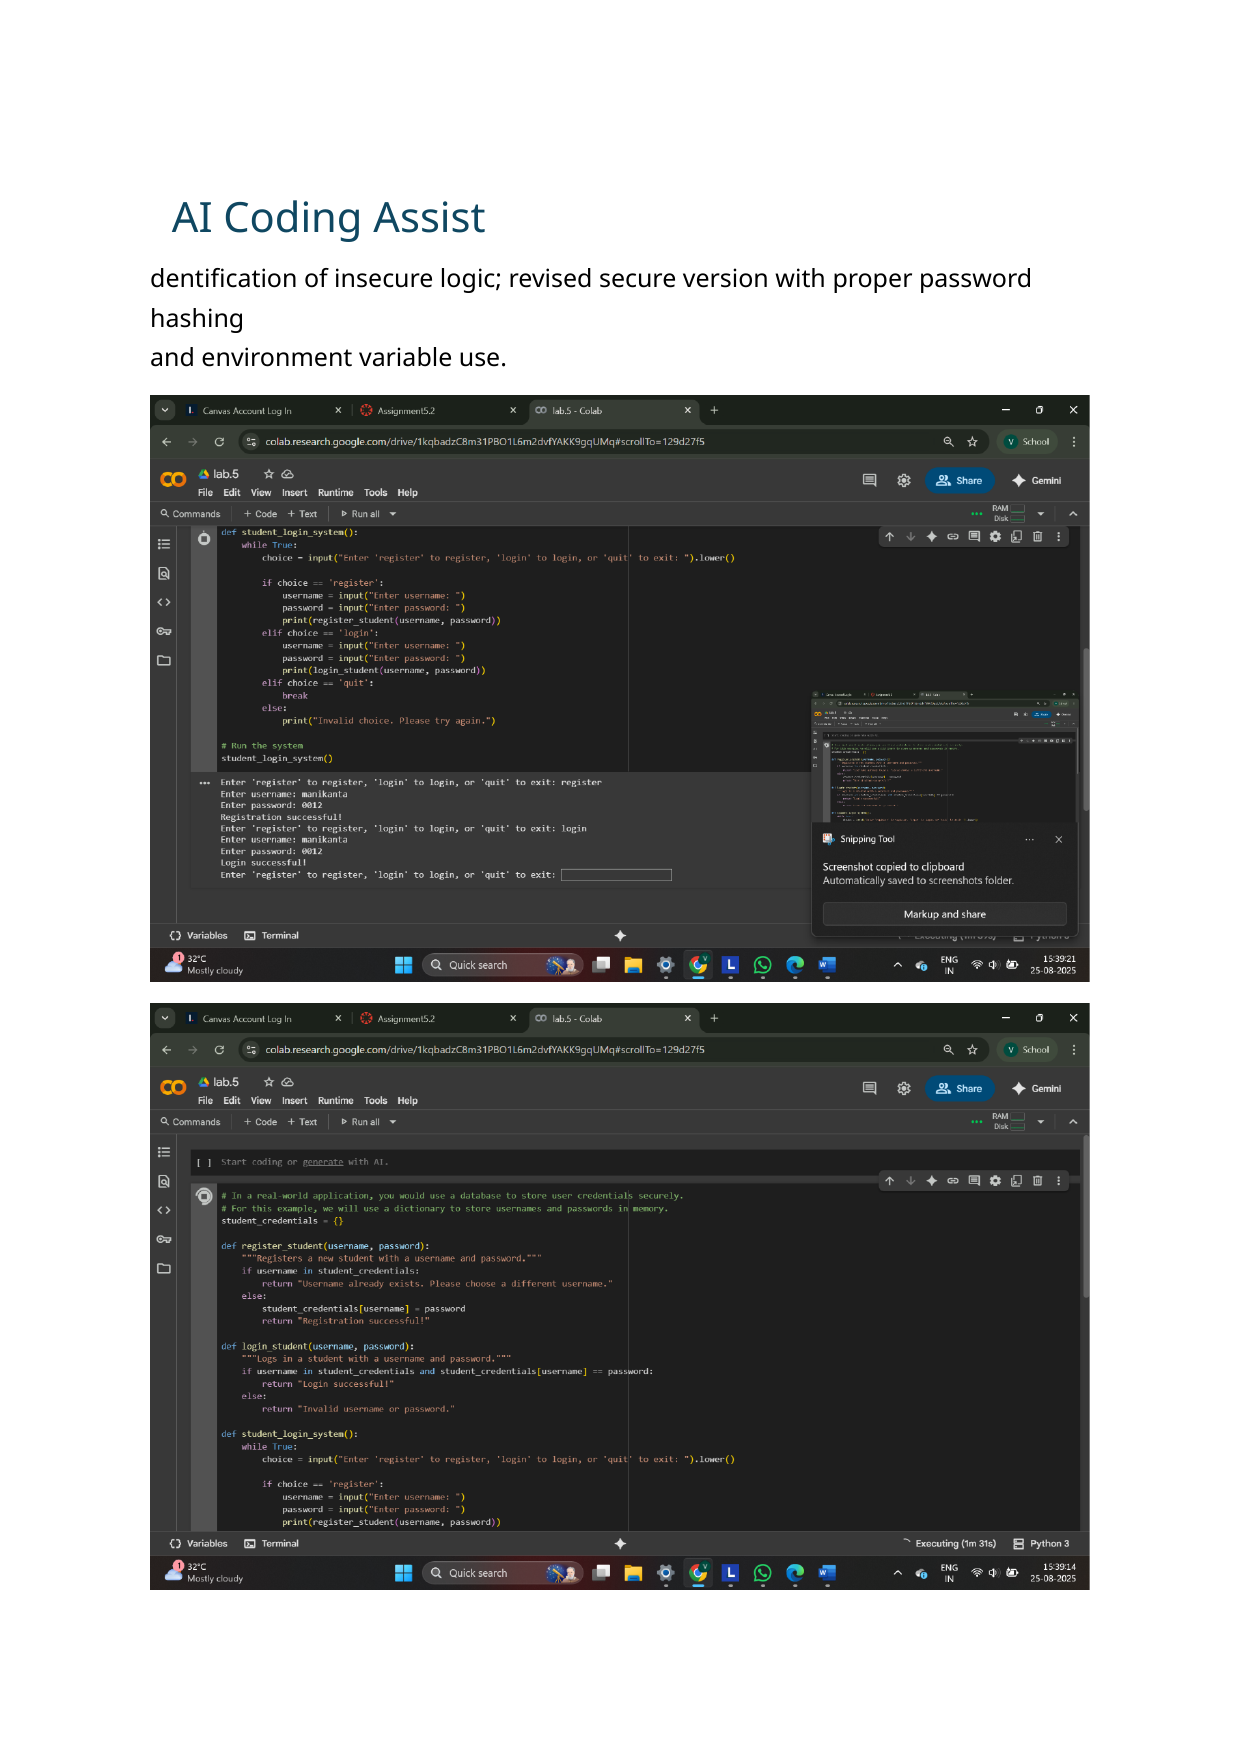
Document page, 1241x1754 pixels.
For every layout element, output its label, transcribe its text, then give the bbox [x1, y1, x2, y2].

picture [150, 395, 1090, 982]
picture [150, 1003, 1090, 1590]
text dentification of insecure logic; revised secure version with proper password hashing and environment variable use. [150, 261, 1090, 373]
subtitle AI Coding Assist [150, 187, 1090, 244]
